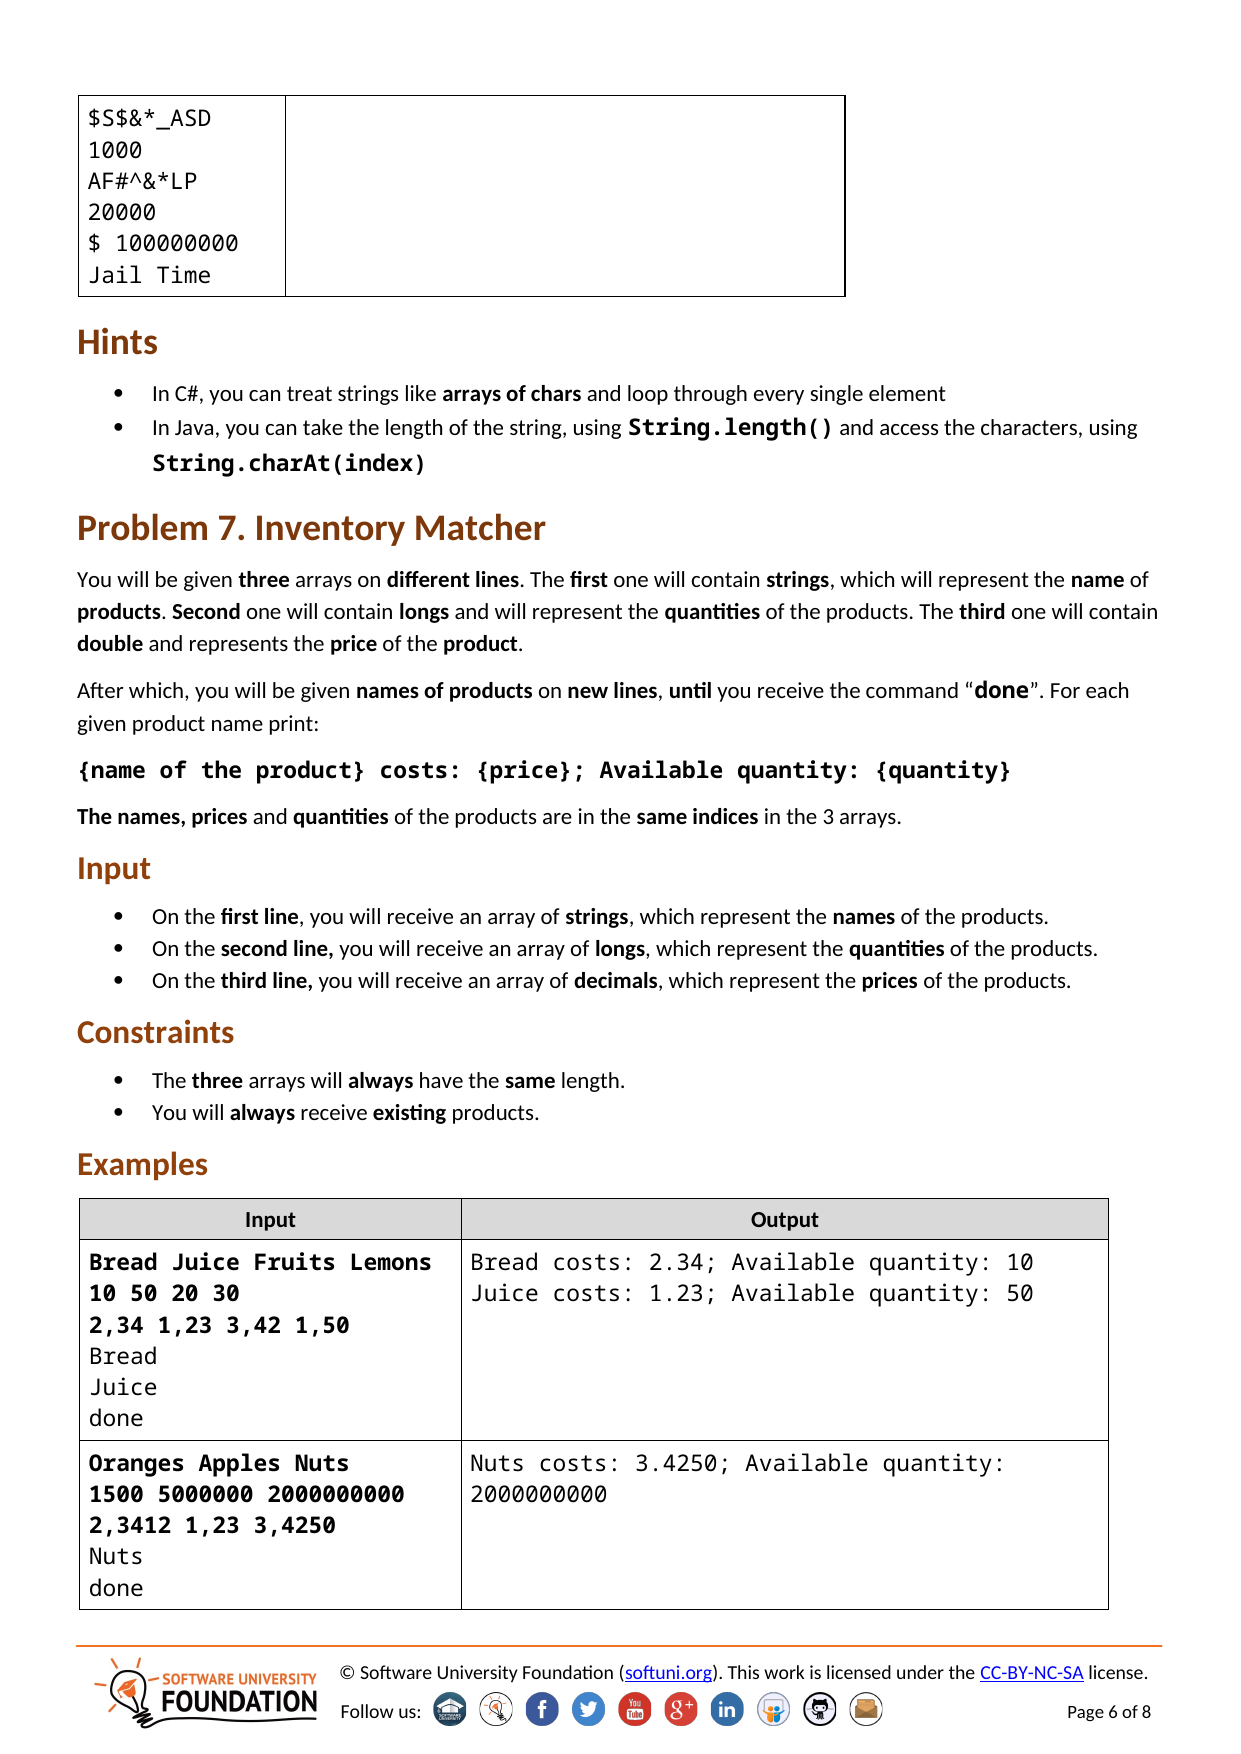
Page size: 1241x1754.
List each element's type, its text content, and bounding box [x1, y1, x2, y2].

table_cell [79, 96, 285, 296]
picture [572, 1692, 605, 1726]
subtitle Inventory Matcher [77, 504, 1163, 549]
subtitle Input [77, 847, 1163, 888]
table_header Output [462, 1199, 1108, 1239]
list The three arrays will always have the same length. [114, 1066, 1163, 1094]
picture [664, 1692, 698, 1726]
subtitle Constraints [77, 1011, 1163, 1052]
picture [433, 1692, 467, 1726]
picture [618, 1692, 652, 1726]
text The names, prices and quantities of the products are in the same indices in the 3 arrays. [77, 802, 1163, 830]
table_cell Oranges Apples Nuts 1500 5000000 2000000000 2,3412 1,23 3,4250 Nuts done [80, 1441, 461, 1609]
list On the first line, you will receive an array of strings, which represent the names of the products. [114, 902, 1163, 930]
subtitle Hints [77, 318, 1163, 363]
picture [710, 1692, 744, 1726]
picture [803, 1692, 837, 1726]
table_cell Nuts costs: 3.4250; Available quantity: 2000000000 [462, 1441, 1108, 1609]
text You will be given three arrays on different lines. The first one will contain strings, which will represent the name of products. Second one will contain longs and will represent the quantities of the products. The third one will contain double and represents the price of the product. [77, 565, 1163, 657]
list In Java, you can take the length of the string, using String.length() and access the characters, using String.charAt(index) [114, 411, 1163, 478]
picture [525, 1692, 559, 1726]
picture [849, 1692, 883, 1726]
subtitle Examples [77, 1143, 1163, 1184]
picture [757, 1692, 790, 1726]
table_cell Bread Juice Fruits Lemons 10 50 20 30 2,34 1,23 3,42 1,50 Bread Juice done [80, 1240, 461, 1439]
picture [479, 1692, 513, 1726]
table_header Input [80, 1199, 461, 1239]
list In C#, you can treat strings like arrays of chars and loop through every single element [114, 379, 1163, 407]
list On the third line, you will receive an array of decimals, which represent the prices of the products. [114, 966, 1163, 994]
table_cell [286, 96, 844, 296]
table_cell Bread costs: 2.34; Available quantity: 10 Juice costs: 1.23; Available quantity: 50 [462, 1240, 1108, 1439]
picture [93, 1656, 317, 1729]
text After which, you will be given names of products on new lines, until you receive the command “done”. For each given product name print: [77, 674, 1163, 737]
text {name of the product} costs: {price}; Available quantity: {quantity} [77, 754, 1163, 785]
list You will always receive existing products. [114, 1098, 1163, 1126]
list On the second line, you will receive an array of longs, which represent the quantities of the products. [114, 934, 1163, 962]
